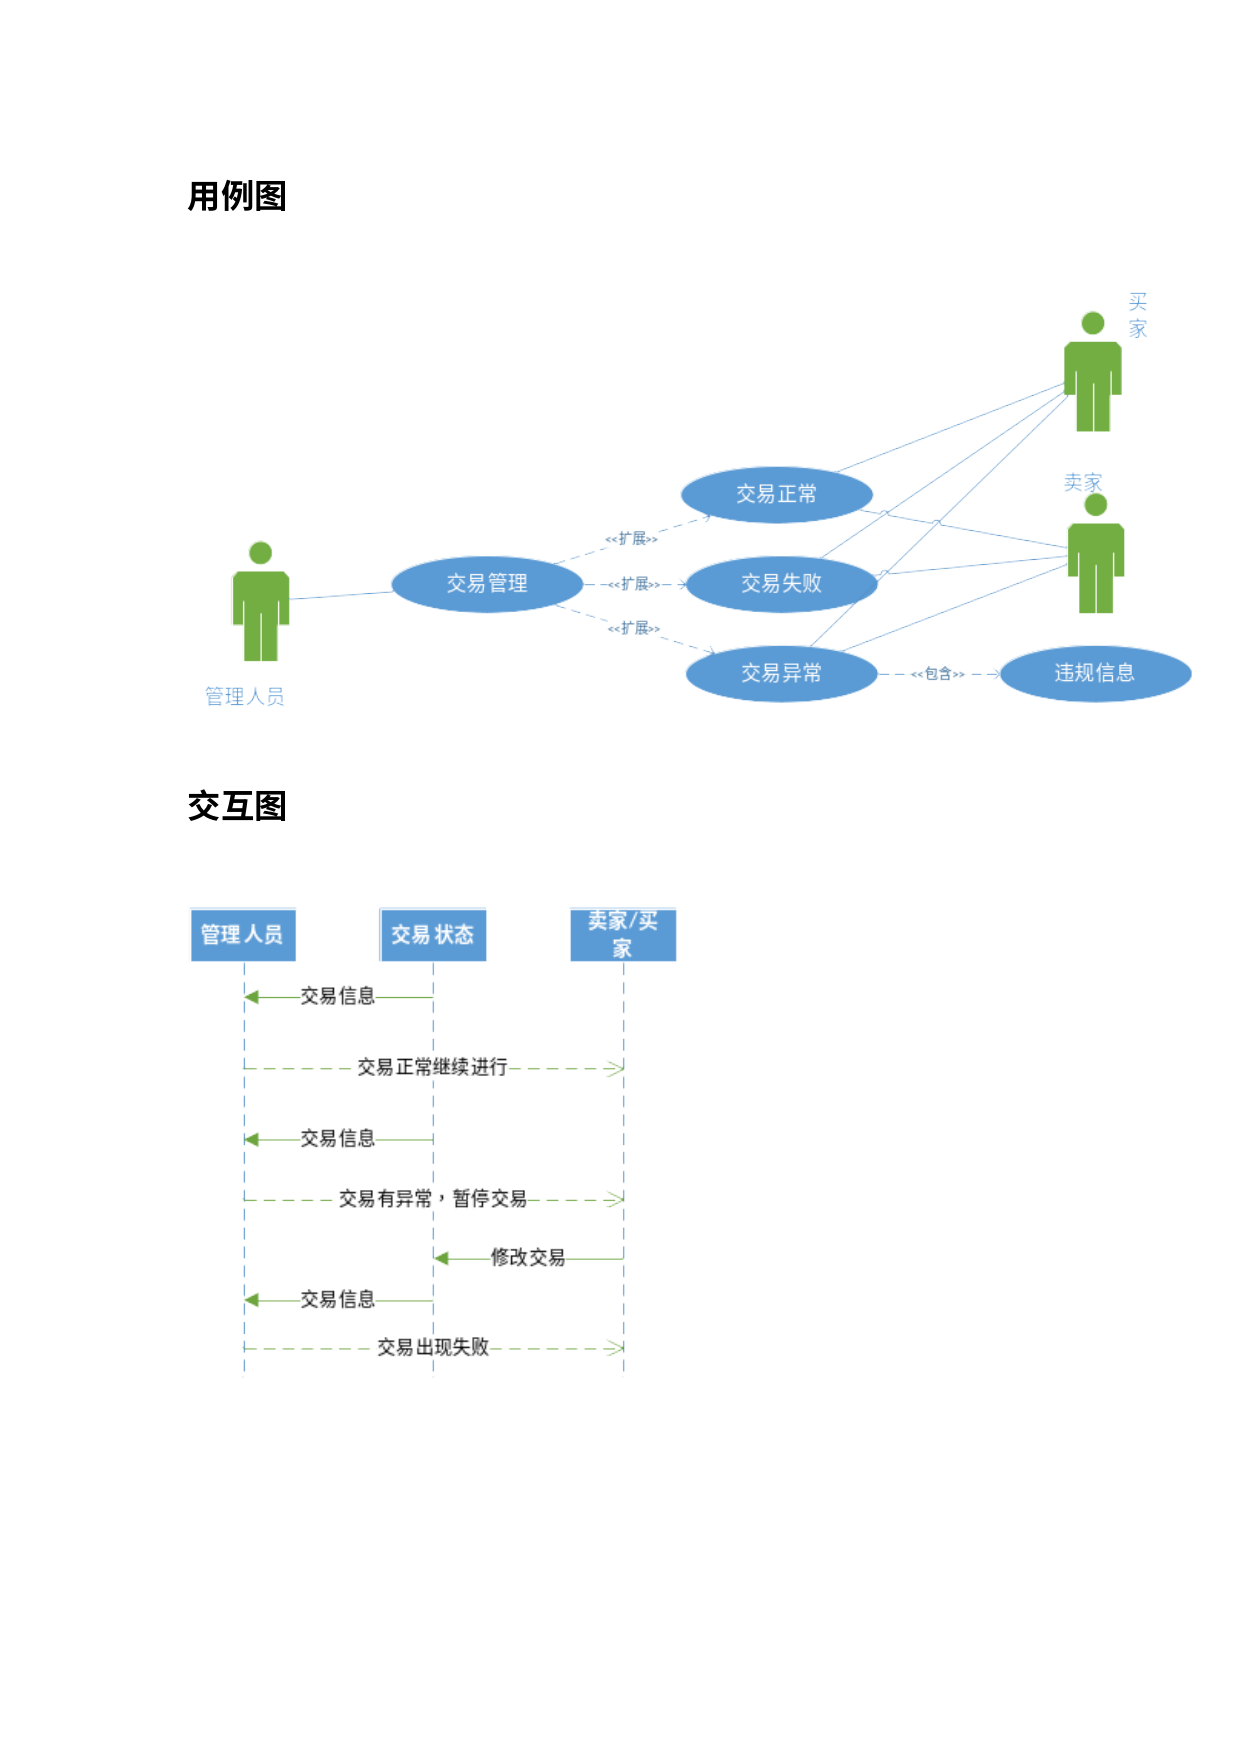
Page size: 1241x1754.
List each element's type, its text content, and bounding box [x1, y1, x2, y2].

subtitle 交互图 [187, 771, 1053, 836]
subtitle 用例图 [187, 162, 1053, 227]
